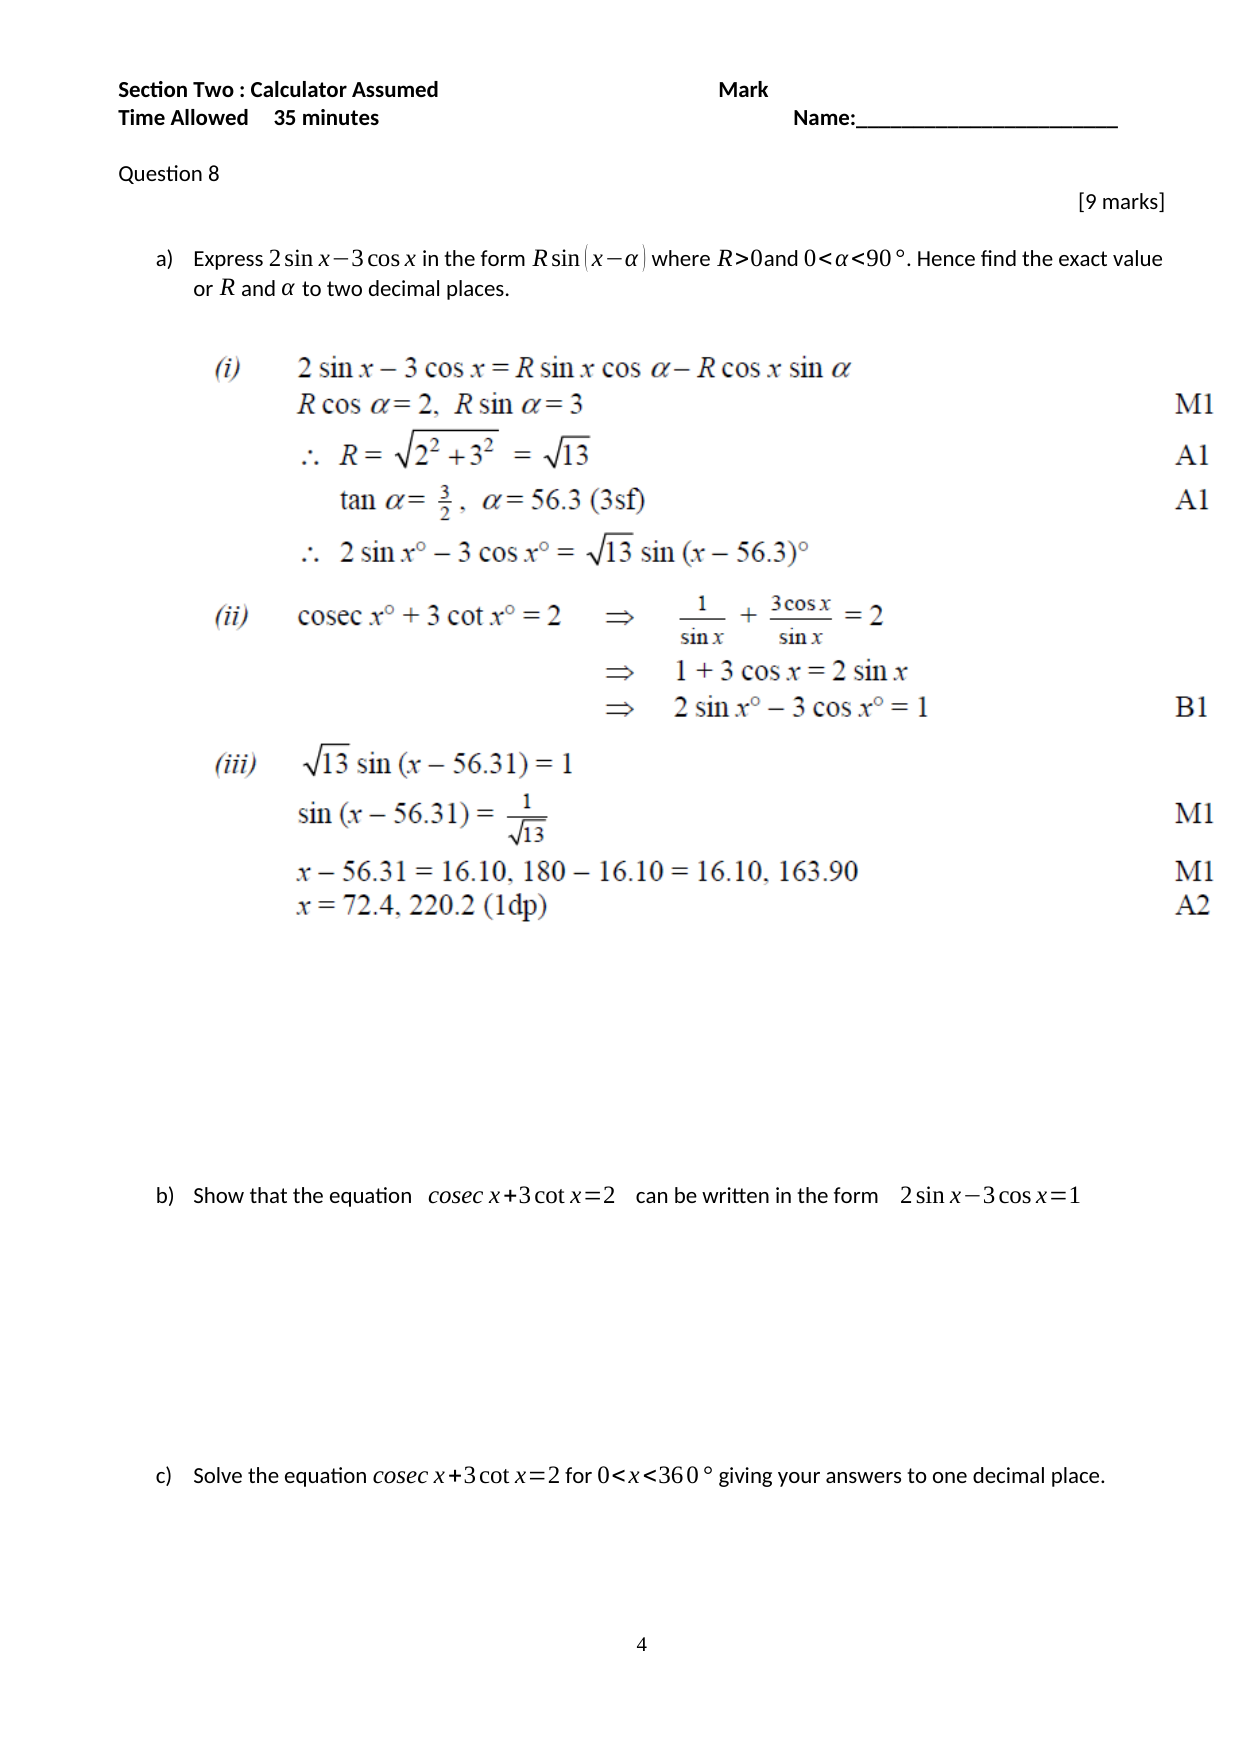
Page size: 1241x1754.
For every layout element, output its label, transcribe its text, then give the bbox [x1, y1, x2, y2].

text [9 marks] [118, 187, 1165, 215]
list Show that the equation can be written in the form [156, 1181, 1165, 1209]
list Express in the form where and . Hence find the exact value or and to two decimal places. [156, 243, 1165, 302]
text Section Two : Calculator Assumed Mark [118, 75, 1165, 103]
list Solve the equation for giving your answers to one decimal place. [156, 1462, 1165, 1490]
text Question 8 [118, 159, 1165, 187]
text Time Allowed 35 minutes Name:_______________________ [118, 103, 1165, 131]
